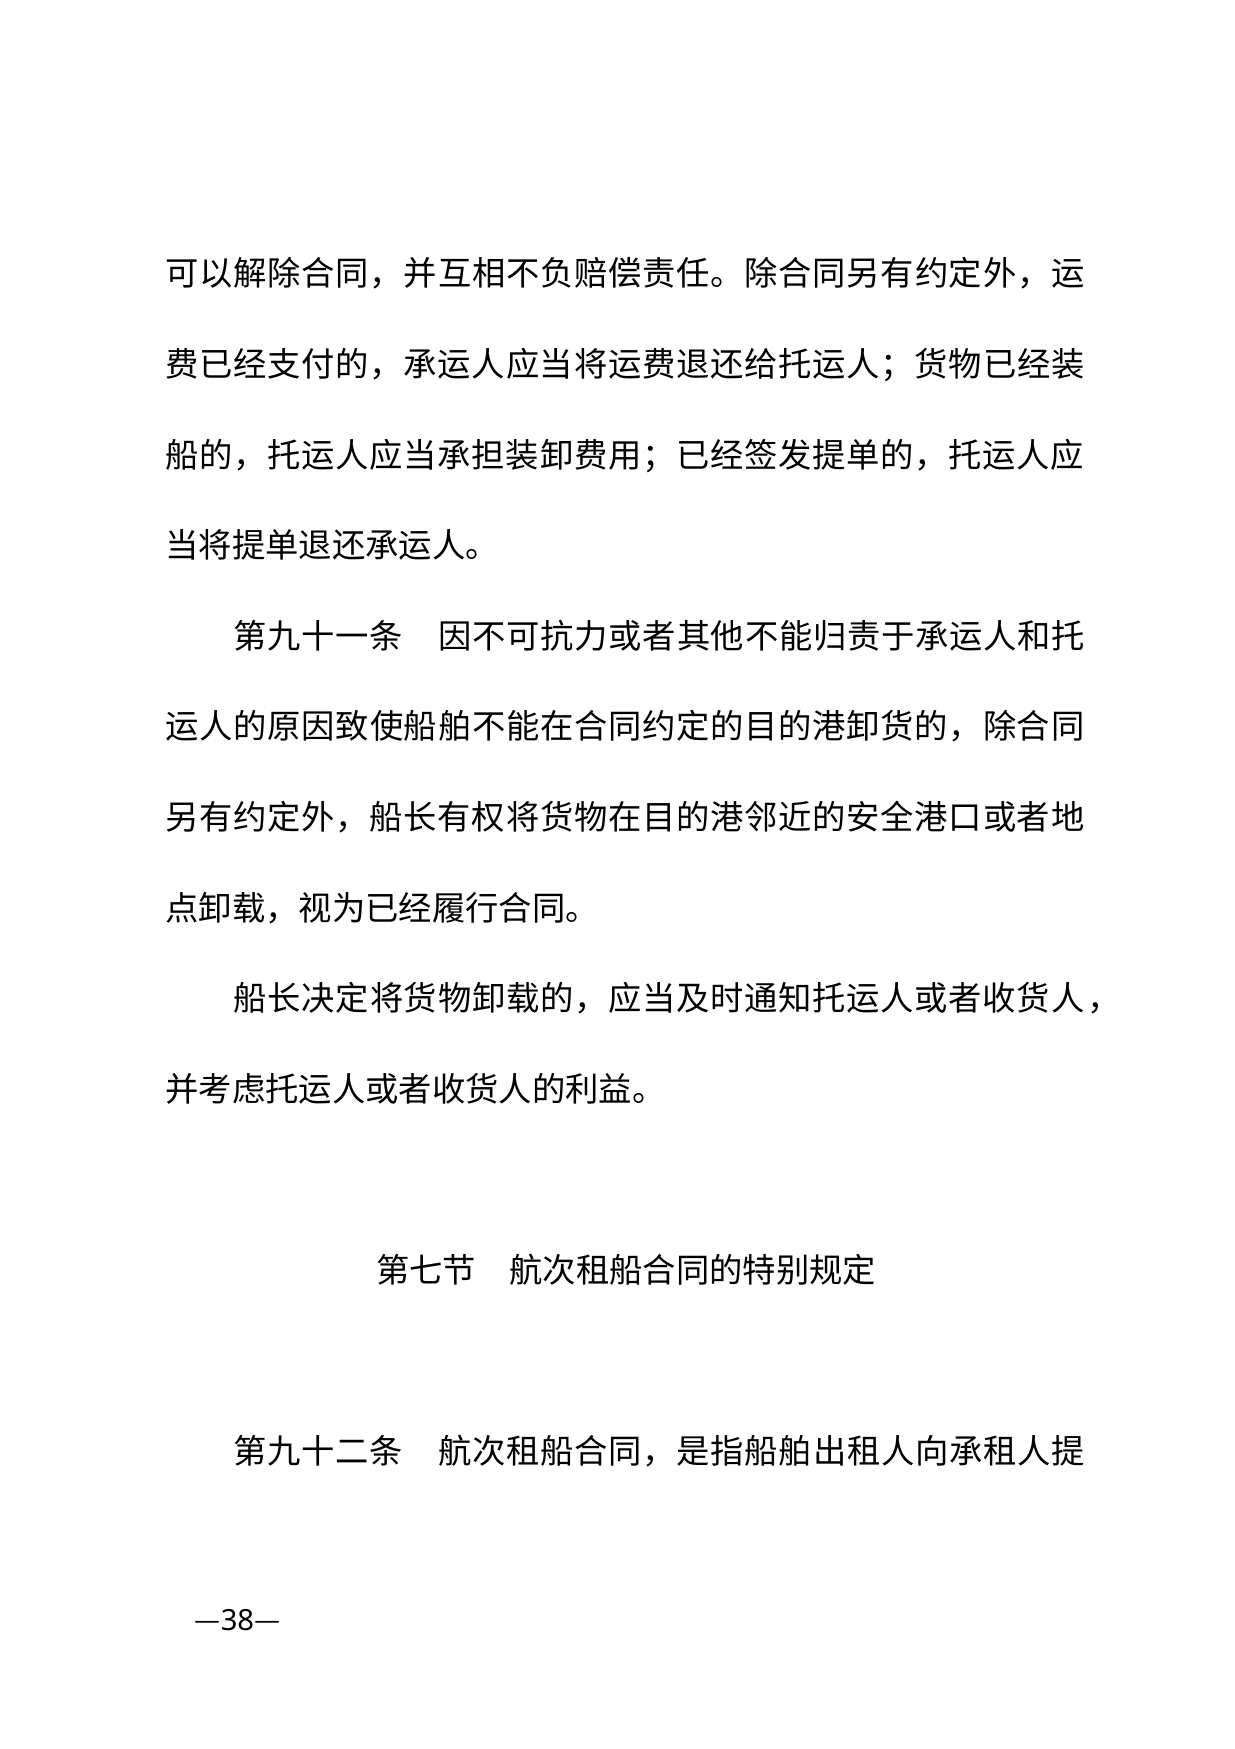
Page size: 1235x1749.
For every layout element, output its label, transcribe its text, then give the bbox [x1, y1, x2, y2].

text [165, 226, 1087, 588]
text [165, 1404, 1087, 1495]
text 船长决定将货物卸载的，应当及时通知托运人或者收货人，并考虑托运人或者收货人的利益。 [165, 951, 1087, 1132]
text 第七节 航次租船合同的特别规定 [165, 1223, 1087, 1313]
text 第九十一条 因不可抗力或者其他不能归责于承运人和托运人的原因致使船舶不能在合同约定的目的港卸货的，除合同另有约定外，船长有权将货物在目的港邻近的安全港口或者地点卸载，视为已经履行合同。 [165, 588, 1087, 951]
